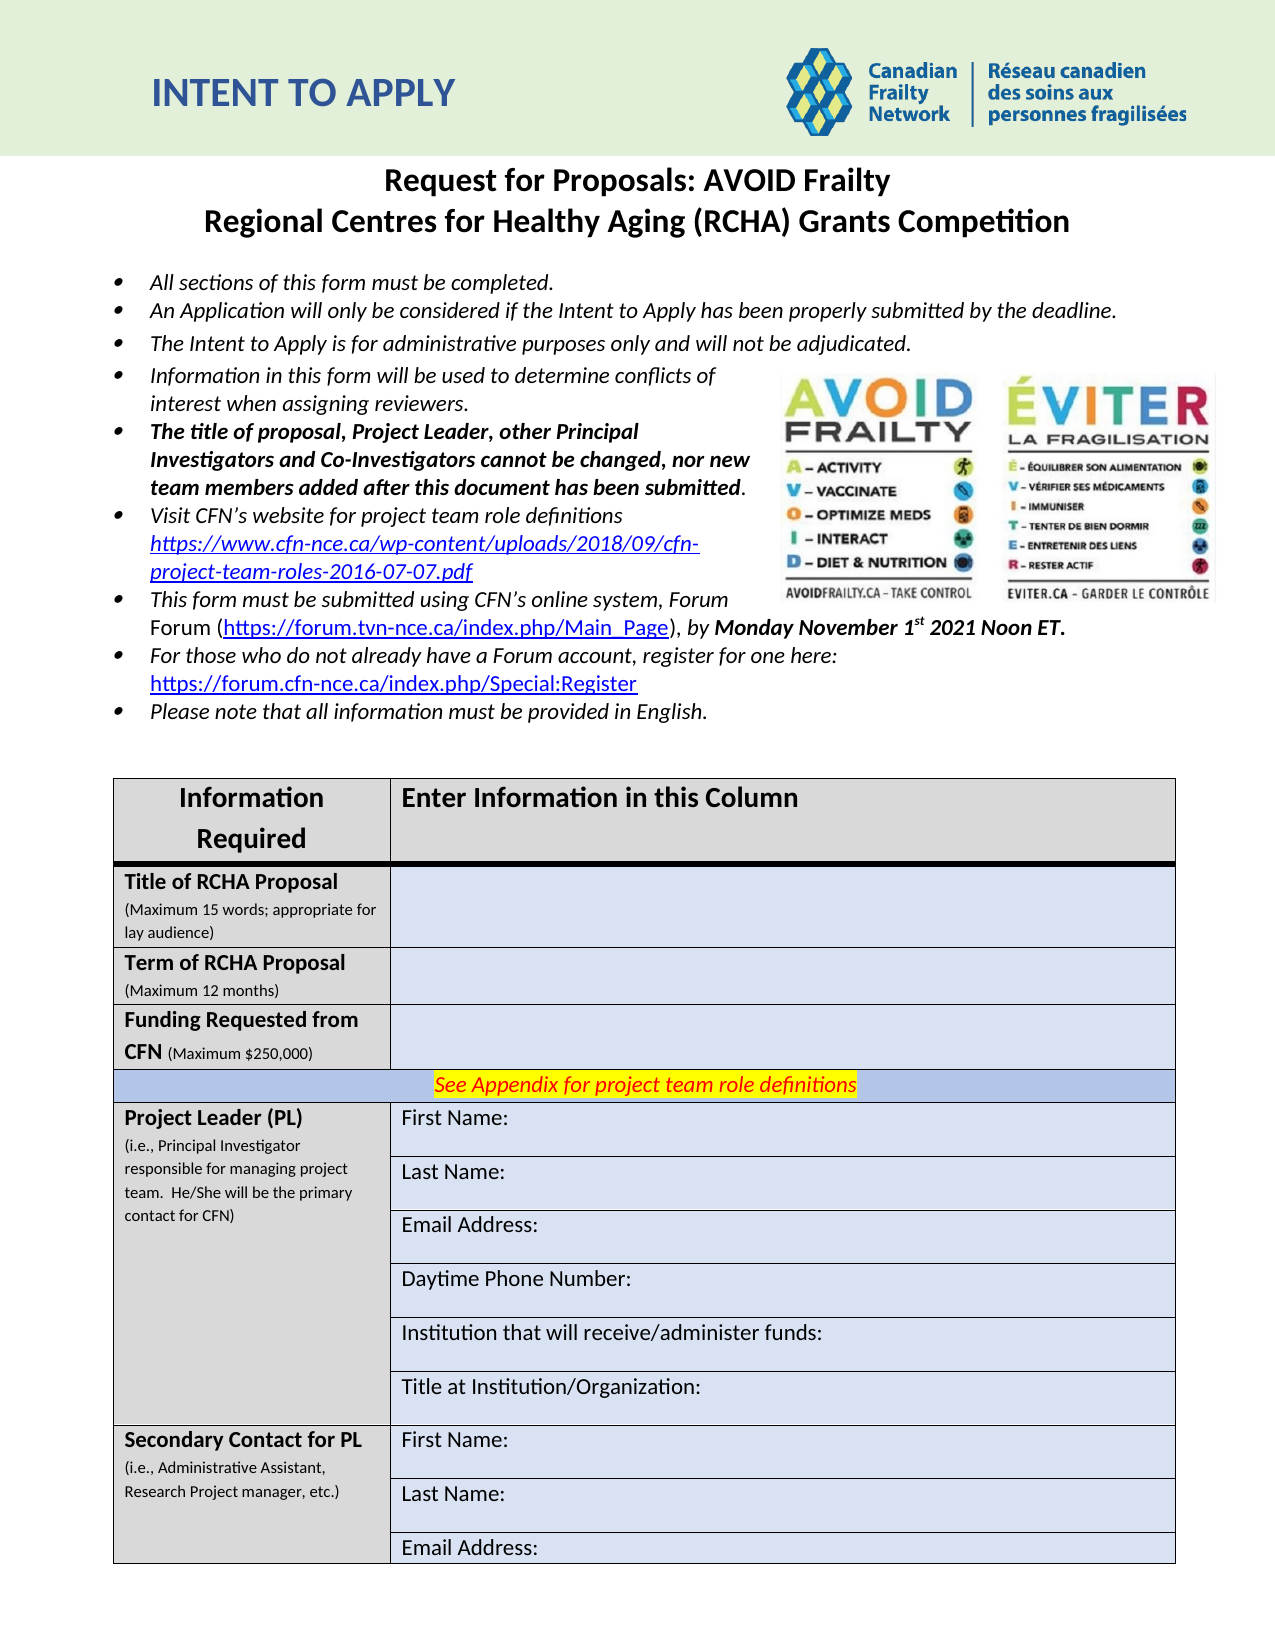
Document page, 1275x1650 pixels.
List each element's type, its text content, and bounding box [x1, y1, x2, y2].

table_cell Last Name: [391, 1157, 1175, 1209]
table_cell Last Name: [391, 1479, 1175, 1532]
picture [778, 370, 1220, 605]
table_header Enter Information in this Column [391, 779, 1175, 861]
list The title of proposal, Project Leader, other Principal Investigators and Co-Investigators cannot be changed, nor new team members added after this document has been submitted. [112, 417, 778, 501]
table_cell [391, 867, 1175, 947]
table_cell See Appendix for project team role definitions [114, 1070, 1175, 1102]
table_cell [391, 1005, 1175, 1069]
table_cell Term of RCHA Proposal (Maximum 12 months) [114, 948, 390, 1004]
table_cell [391, 948, 1175, 1004]
table_cell Daytime Phone Number: [391, 1264, 1175, 1317]
list All sections of this form must be completed. [112, 268, 1162, 296]
list Information in this form will be used to determine conflicts of interest when assigning reviewers. [112, 361, 1162, 417]
list For those who do not already have a Forum account, register for one here: https://forum.cfn-nce.ca/index.php/Special:Register [112, 641, 1162, 697]
table_header Information Required [114, 779, 390, 861]
table_cell Title at Institution/Organization: [391, 1372, 1175, 1424]
picture [786, 48, 1187, 136]
table_cell First Name: [391, 1103, 1175, 1156]
table_cell Funding Requested from CFN (Maximum $250,000) [114, 1005, 390, 1069]
table_cell Email Address: [391, 1533, 1175, 1563]
list An Application will only be considered if the Intent to Apply has been properly submitted by the deadline. [112, 296, 1162, 324]
list Visit CFN’s website for project team role definitions https://www.cfn-nce.ca/wp-content/uploads/2018/09/cfn-project-team-roles-2016-07-07.pdf [112, 501, 778, 585]
text Regional Centres for Healthy Aging (RCHA) Grants Competition [112, 200, 1162, 240]
table_cell Email Address: [391, 1211, 1175, 1263]
list The Intent to Apply is for administrative purposes only and will not be adjudicated. [112, 329, 1162, 357]
list This form must be submitted using CFN’s online system, Forum Forum (https://forum.tvn-nce.ca/index.php/Main_Page), by Monday November 1st 2021 Noon ET. [112, 585, 1162, 641]
table_cell First Name: [391, 1426, 1175, 1478]
table_cell Secondary Contact for PL (i.e., Administrative Assistant, Research Project manager, etc.) [114, 1426, 390, 1563]
list Please note that all information must be provided in English. [112, 697, 1162, 725]
table_cell Institution that will receive/administer funds: [391, 1318, 1175, 1371]
table_cell Title of RCHA Proposal (Maximum 15 words; appropriate for lay audience) [114, 867, 390, 947]
table_cell Project Leader (PL) (i.e., Principal Investigator responsible for managing project team. He/She will be the primary contact for CFN) [114, 1103, 390, 1424]
text Request for Proposals: AVOID Frailty [112, 159, 1162, 200]
